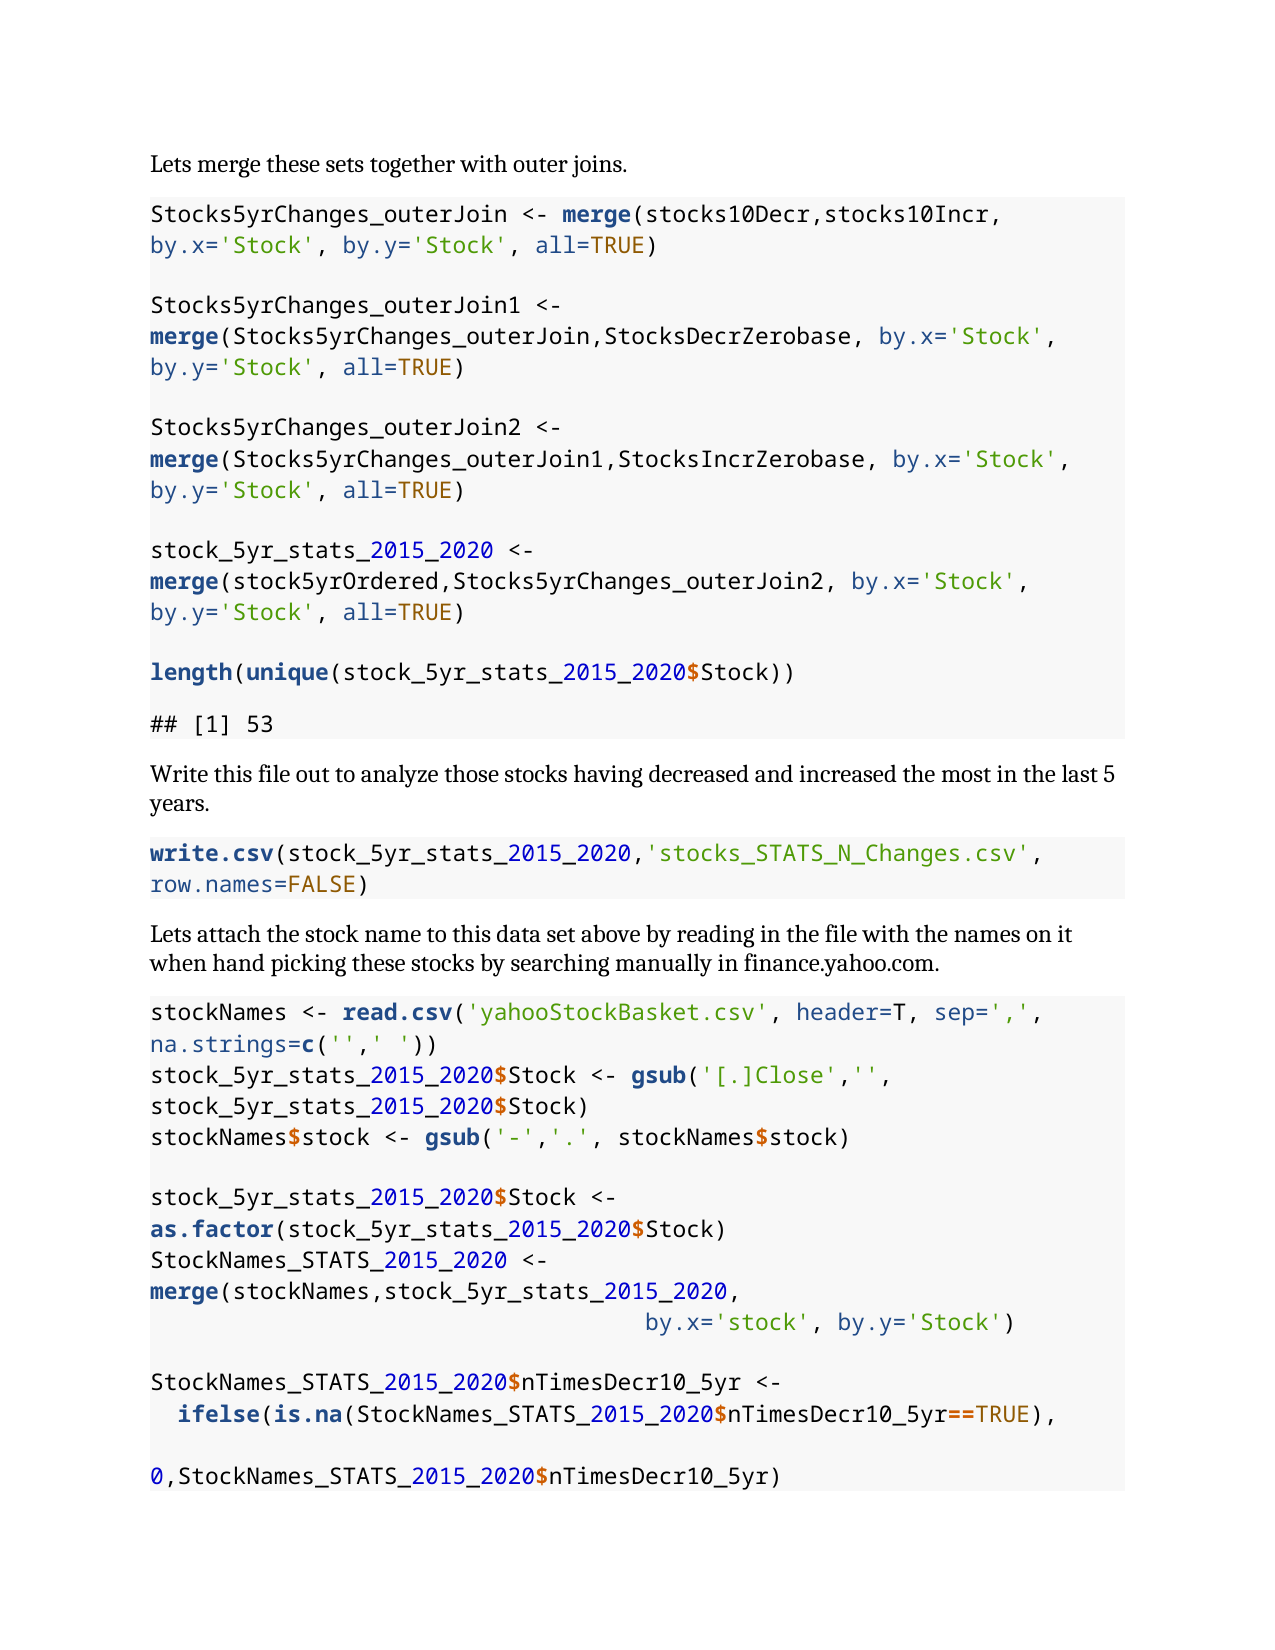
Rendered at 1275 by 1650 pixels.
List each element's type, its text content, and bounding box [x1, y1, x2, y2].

text Stocks5yrChanges_outerJoin <- merge(stocks10Decr,stocks10Incr, by.x='Stock', by.y='Stock', all=TRUE) Stocks5yrChanges_outerJoin1 <- merge(Stocks5yrChanges_outerJoin,StocksDecrZerobase, by.x='Stock', by.y='Stock', all=TRUE) Stocks5yrChanges_outerJoin2 <- merge(Stocks5yrChanges_outerJoin1,StocksIncrZerobase, by.x='Stock', by.y='Stock', all=TRUE) stock_5yr_stats_2015_2020 <- merge(stock5yrOrdered,Stocks5yrChanges_outerJoin2, by.x='Stock', by.y='Stock', all=TRUE) length(unique(stock_5yr_stats_2015_2020$Stock)) [150, 197, 1125, 687]
text Lets merge these sets together with outer joins. [150, 150, 1125, 179]
text write.csv(stock_5yr_stats_2015_2020,'stocks_STATS_N_Changes.csv', row.names=FALSE) [370, 837, 1125, 899]
text Write this file out to analyze those stocks having decreased and increased the most in the last 5 years. [150, 760, 1125, 818]
text ## [1] 53 [150, 708, 1125, 739]
text Lets attach the stock name to this data set above by reading in the file with the names on it when hand picking these stocks by searching manually in finance.yahoo.com. [150, 920, 1125, 977]
